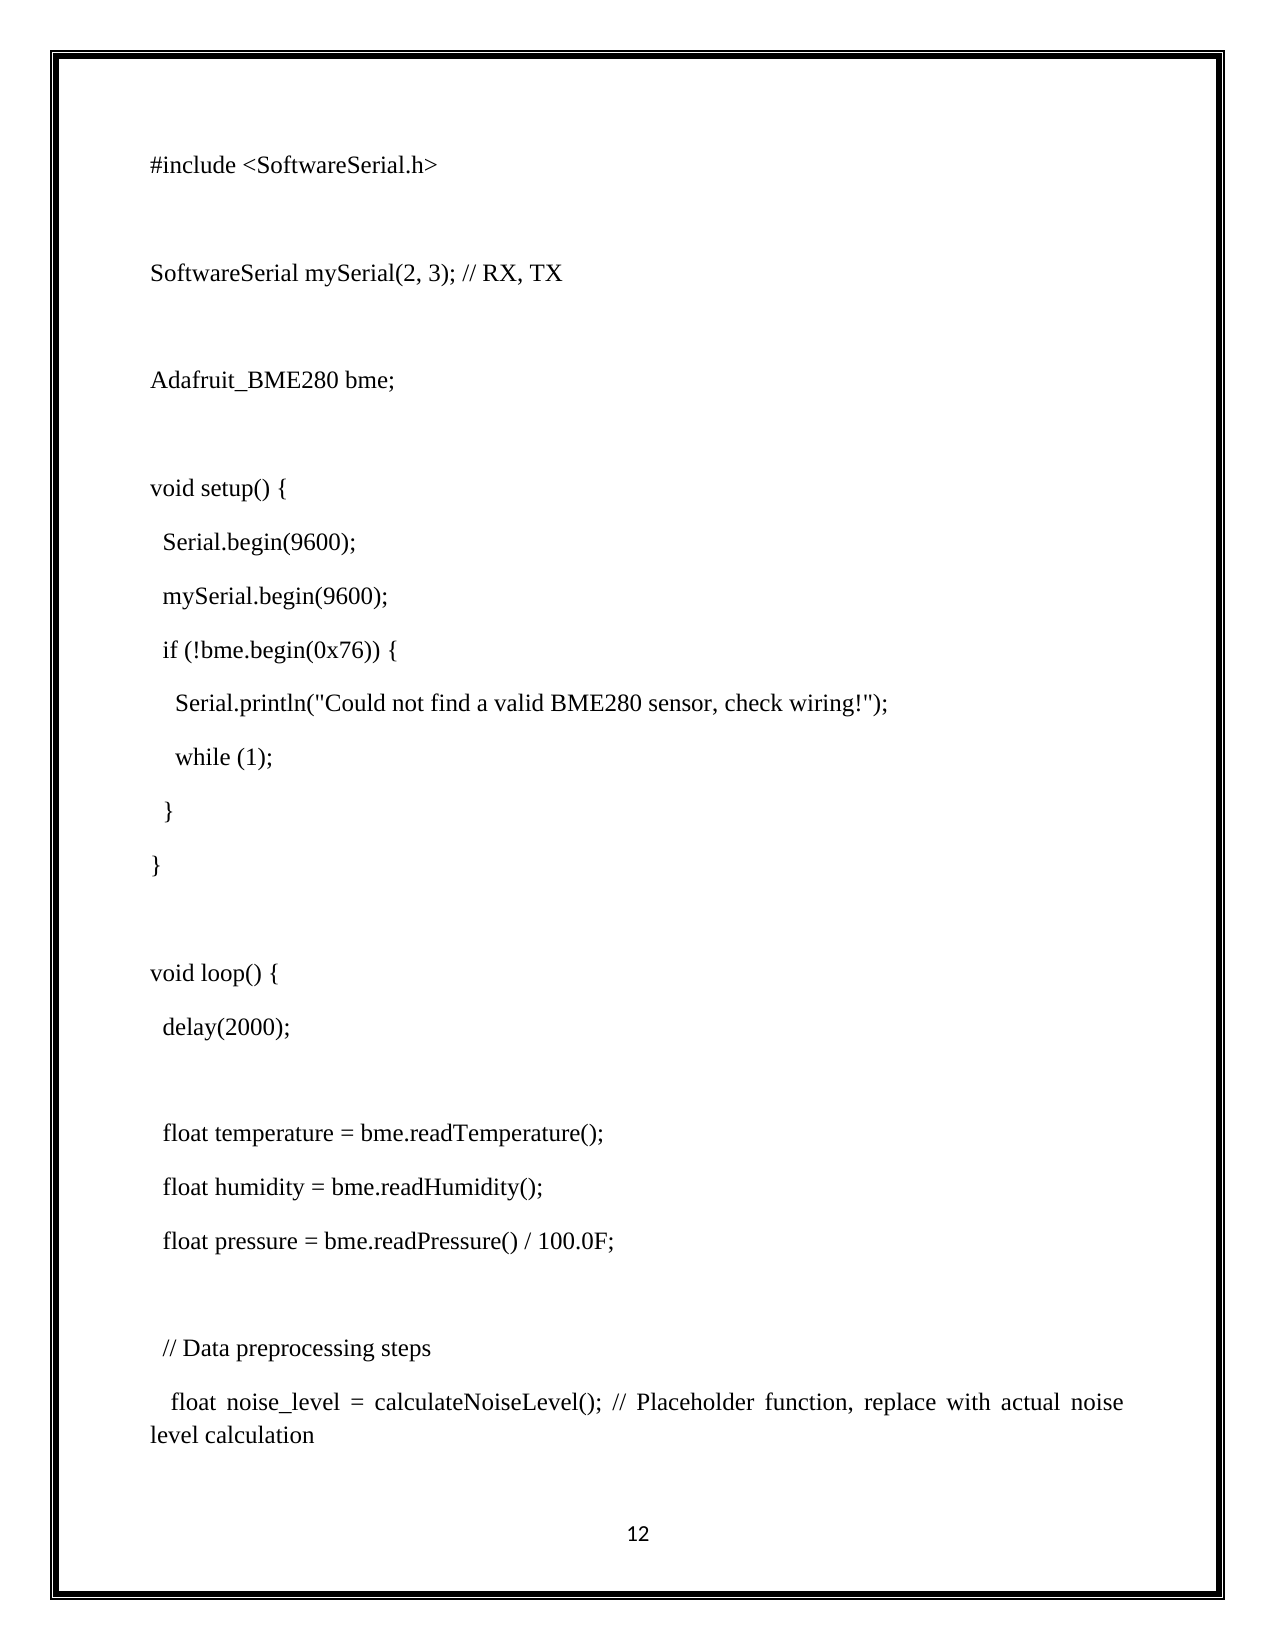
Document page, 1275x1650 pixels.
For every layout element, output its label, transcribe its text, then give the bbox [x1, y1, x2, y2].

text delay(2000); [150, 1012, 1125, 1040]
text float noise_level = calculateNoiseLevel(); // Placeholder function, replace with actual noise level calculation [150, 1387, 1125, 1449]
text Adafruit_BME280 bme; [150, 365, 1125, 394]
text } [150, 850, 1125, 879]
text void loop() { [150, 958, 1125, 987]
text float humidity = bme.readHumidity(); [150, 1172, 1125, 1201]
text float temperature = bme.readTemperature(); [150, 1118, 1125, 1147]
text if (!bme.begin(0x76)) { [150, 635, 1125, 663]
text mySerial.begin(9600); [150, 581, 1125, 609]
text Serial.println("Could not find a valid BME280 sensor, check wiring!"); [150, 688, 1125, 717]
text // Data preprocessing steps [150, 1333, 1125, 1362]
text } [150, 796, 1125, 825]
text #include <SoftwareSerial.h> [150, 150, 1125, 179]
text SoftwareSerial mySerial(2, 3); // RX, TX [150, 258, 1125, 286]
text void setup() { [150, 473, 1125, 502]
text float pressure = bme.readPressure() / 100.0F; [150, 1226, 1125, 1255]
text Serial.begin(9600); [150, 527, 1125, 556]
text while (1); [150, 742, 1125, 771]
